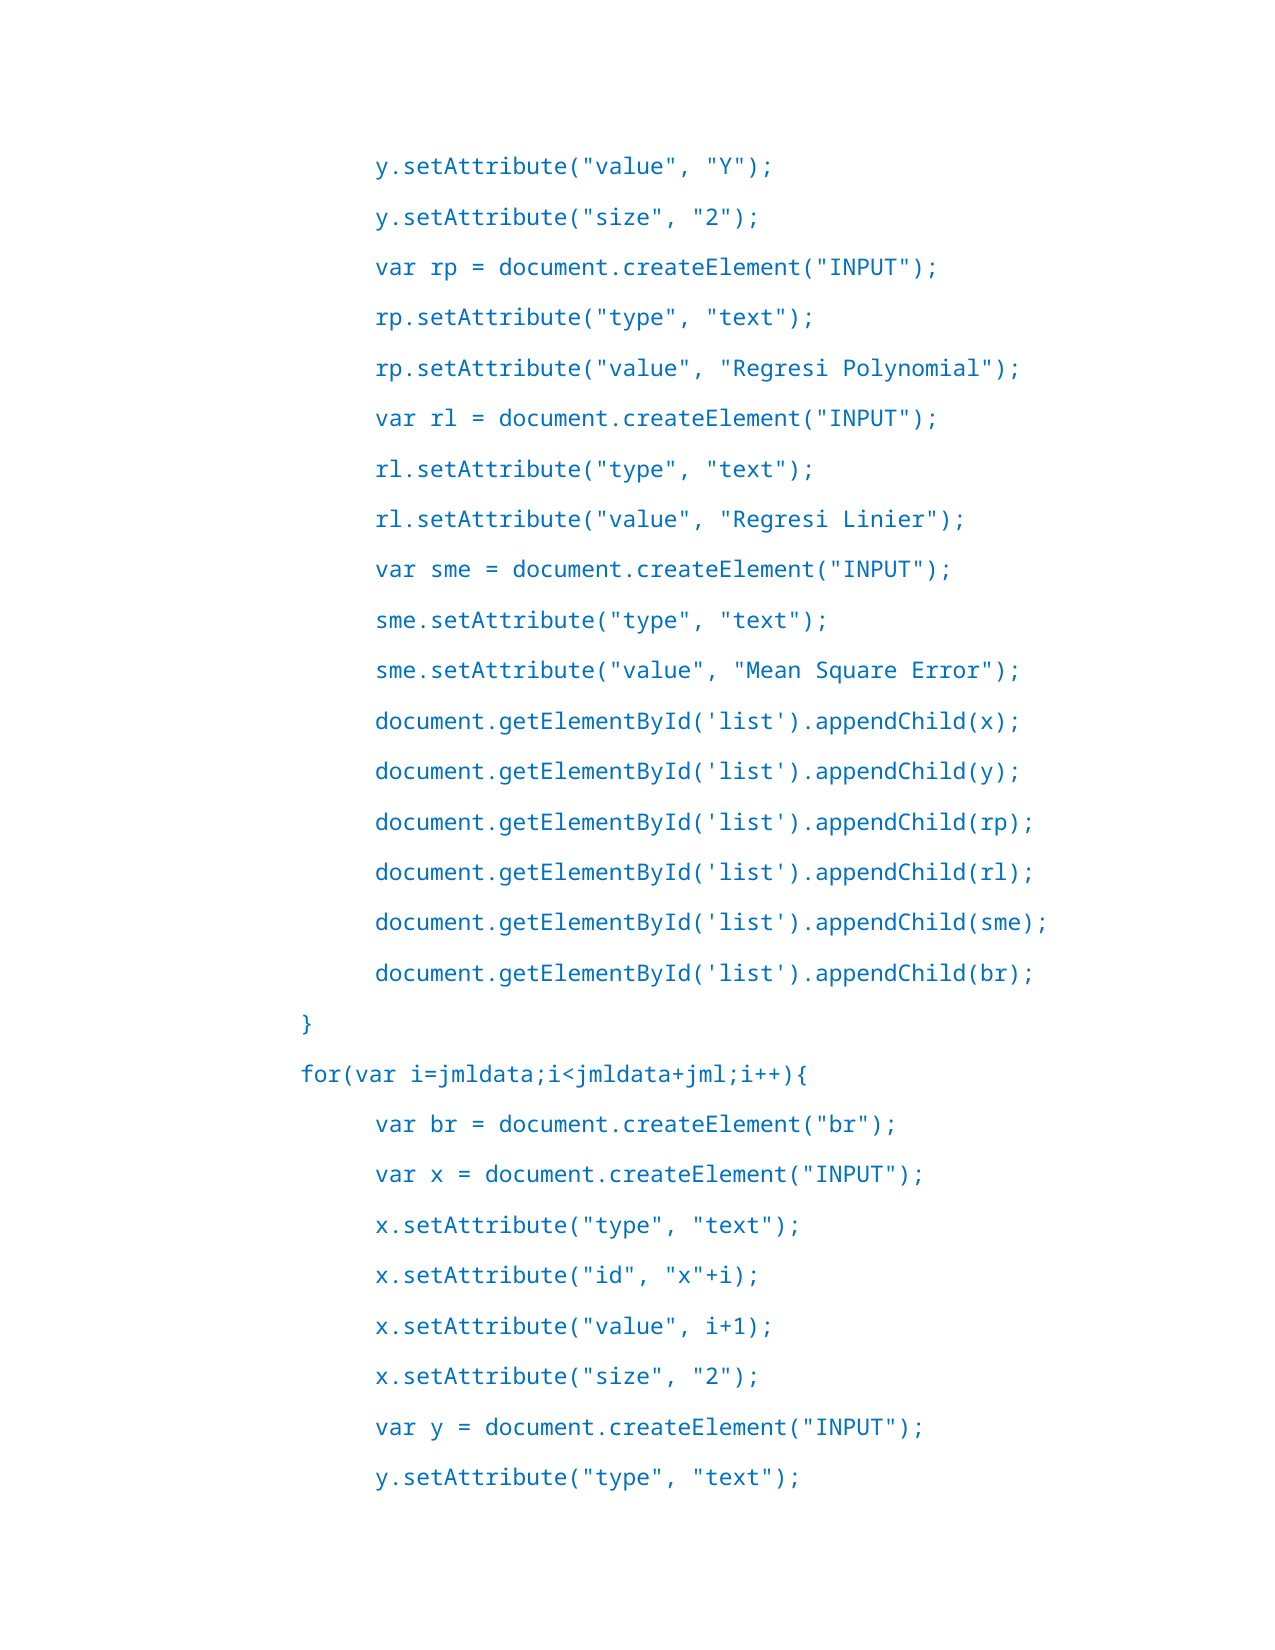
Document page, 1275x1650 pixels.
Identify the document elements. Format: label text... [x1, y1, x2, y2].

text } [150, 1007, 1125, 1038]
text sme.setAttribute("type", "text"); [150, 604, 1125, 635]
text x.setAttribute("type", "text"); [150, 1209, 1125, 1240]
text var x = document.createElement("INPUT"); [150, 1158, 1125, 1189]
text document.getElementById('list').appendChild(sme); [150, 906, 1125, 937]
text rp.setAttribute("type", "text"); [150, 301, 1125, 332]
text document.getElementById('list').appendChild(rp); [150, 805, 1125, 837]
text var br = document.createElement("br"); [150, 1108, 1125, 1139]
text x.setAttribute("value", i+1); [150, 1309, 1125, 1341]
text rl.setAttribute("value", "Regresi Linier"); [150, 503, 1125, 534]
text y.setAttribute("value", "Y"); [150, 150, 1125, 181]
text rl.setAttribute("type", "text"); [150, 452, 1125, 484]
text document.getElementById('list').appendChild(y); [150, 755, 1125, 786]
text var rl = document.createElement("INPUT"); [150, 402, 1125, 433]
text document.getElementById('list').appendChild(br); [150, 957, 1125, 988]
text y.setAttribute("size", "2"); [150, 200, 1125, 232]
text x.setAttribute("size", "2"); [150, 1360, 1125, 1391]
text document.getElementById('list').appendChild(x); [150, 704, 1125, 736]
text for(var i=jmldata;i<jmldata+jml;i++){ [150, 1057, 1125, 1089]
text var rp = document.createElement("INPUT"); [150, 251, 1125, 282]
text rp.setAttribute("value", "Regresi Polynomial"); [150, 352, 1125, 383]
text var sme = document.createElement("INPUT"); [150, 553, 1125, 584]
text sme.setAttribute("value", "Mean Square Error"); [150, 654, 1125, 685]
text y.setAttribute("type", "text"); [150, 1461, 1125, 1492]
text var y = document.createElement("INPUT"); [150, 1410, 1125, 1442]
text x.setAttribute("id", "x"+i); [150, 1259, 1125, 1290]
text document.getElementById('list').appendChild(rl); [150, 856, 1125, 887]
